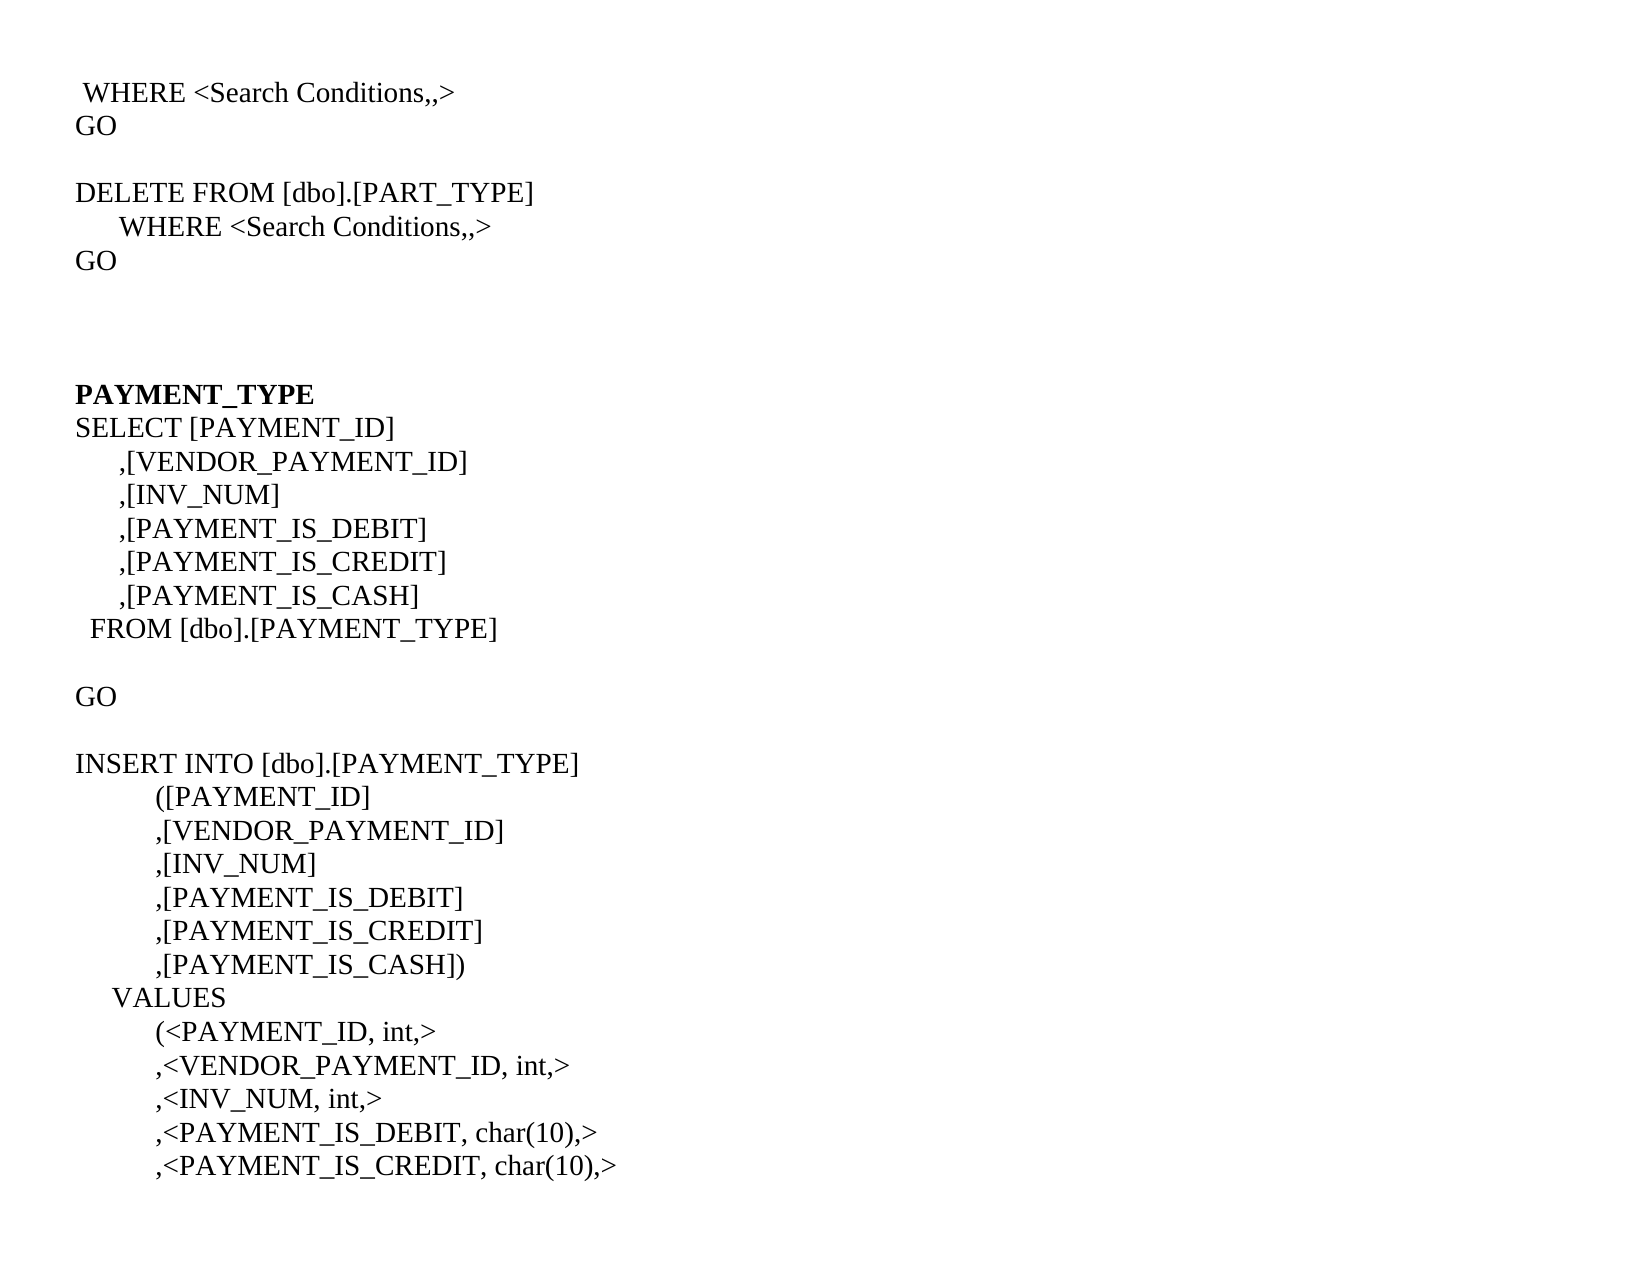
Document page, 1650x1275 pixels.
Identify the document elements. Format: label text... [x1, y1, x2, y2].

text ,[INV_NUM] [75, 477, 1575, 511]
text ([PAYMENT_ID] [75, 779, 1575, 813]
text ,<PAYMENT_IS_CREDIT, char(10),> [75, 1148, 1575, 1182]
text DELETE FROM [dbo].[PART_TYPE] [75, 176, 1575, 209]
text (<PAYMENT_ID, int,> [75, 1014, 1575, 1048]
text WHERE <Search Conditions,,> [75, 209, 1575, 243]
text GO [75, 108, 1575, 142]
text FROM [dbo].[PAYMENT_TYPE] [75, 612, 1575, 645]
text ,<INV_NUM, int,> [75, 1081, 1575, 1115]
text GO [75, 243, 1575, 276]
text ,[VENDOR_PAYMENT_ID] [75, 813, 1575, 846]
text ,[INV_NUM] [75, 846, 1575, 880]
text WHERE <Search Conditions,,> [75, 75, 1575, 108]
text VALUES [75, 981, 1575, 1014]
text GO [75, 679, 1575, 712]
text ,[VENDOR_PAYMENT_ID] [75, 444, 1575, 477]
text SELECT [PAYMENT_ID] [75, 410, 1575, 444]
text ,[PAYMENT_IS_CASH]) [75, 947, 1575, 981]
text ,<VENDOR_PAYMENT_ID, int,> [75, 1048, 1575, 1081]
text ,[PAYMENT_IS_CASH] [75, 578, 1575, 612]
text INSERT INTO [dbo].[PAYMENT_TYPE] [75, 746, 1575, 779]
text ,[PAYMENT_IS_CREDIT] [75, 544, 1575, 578]
text ,[PAYMENT_IS_CREDIT] [75, 913, 1575, 947]
text PAYMENT_TYPE [75, 377, 1575, 410]
text ,[PAYMENT_IS_DEBIT] [75, 511, 1575, 544]
text ,<PAYMENT_IS_DEBIT, char(10),> [75, 1115, 1575, 1148]
text ,[PAYMENT_IS_DEBIT] [75, 880, 1575, 913]
